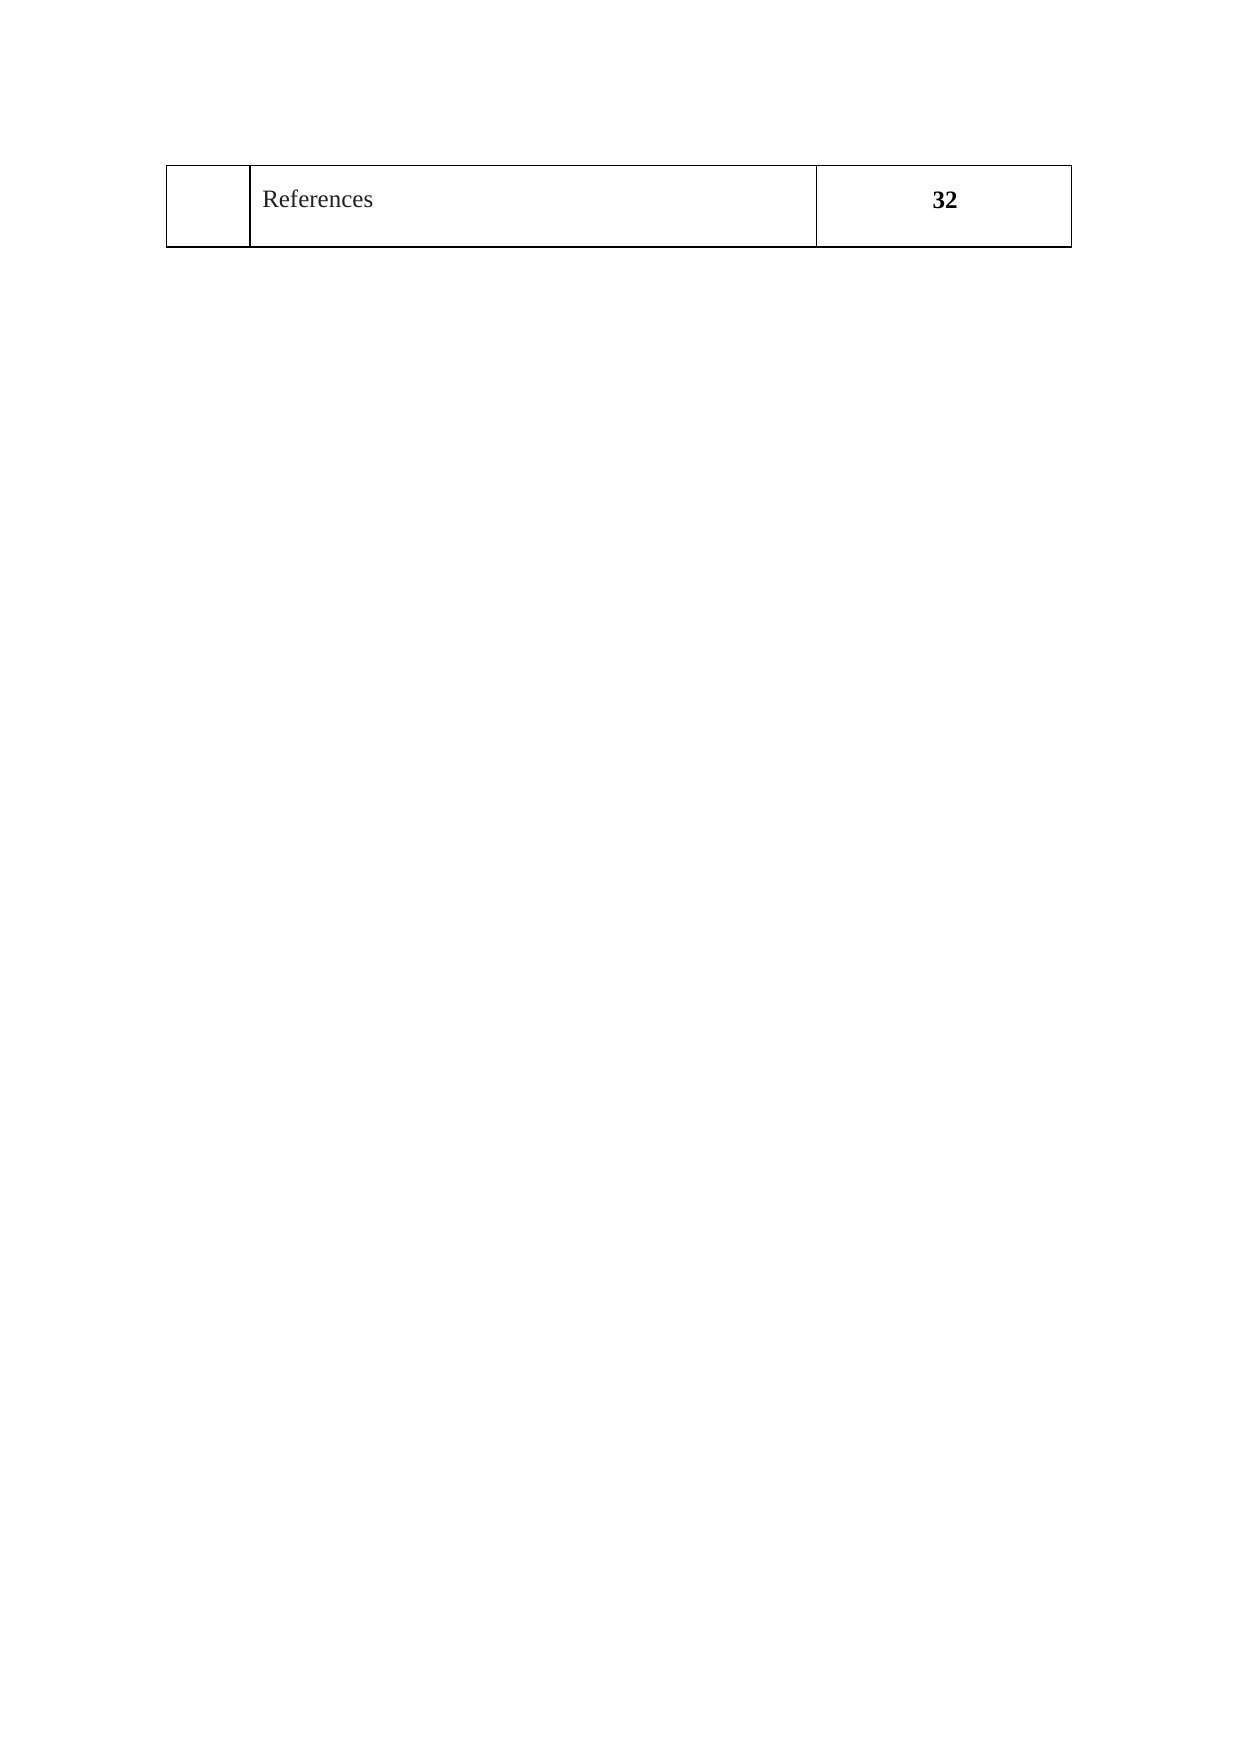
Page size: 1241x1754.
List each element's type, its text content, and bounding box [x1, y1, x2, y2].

table_cell References [251, 166, 816, 246]
table_cell [167, 166, 249, 246]
table_cell 32 [817, 166, 1071, 246]
